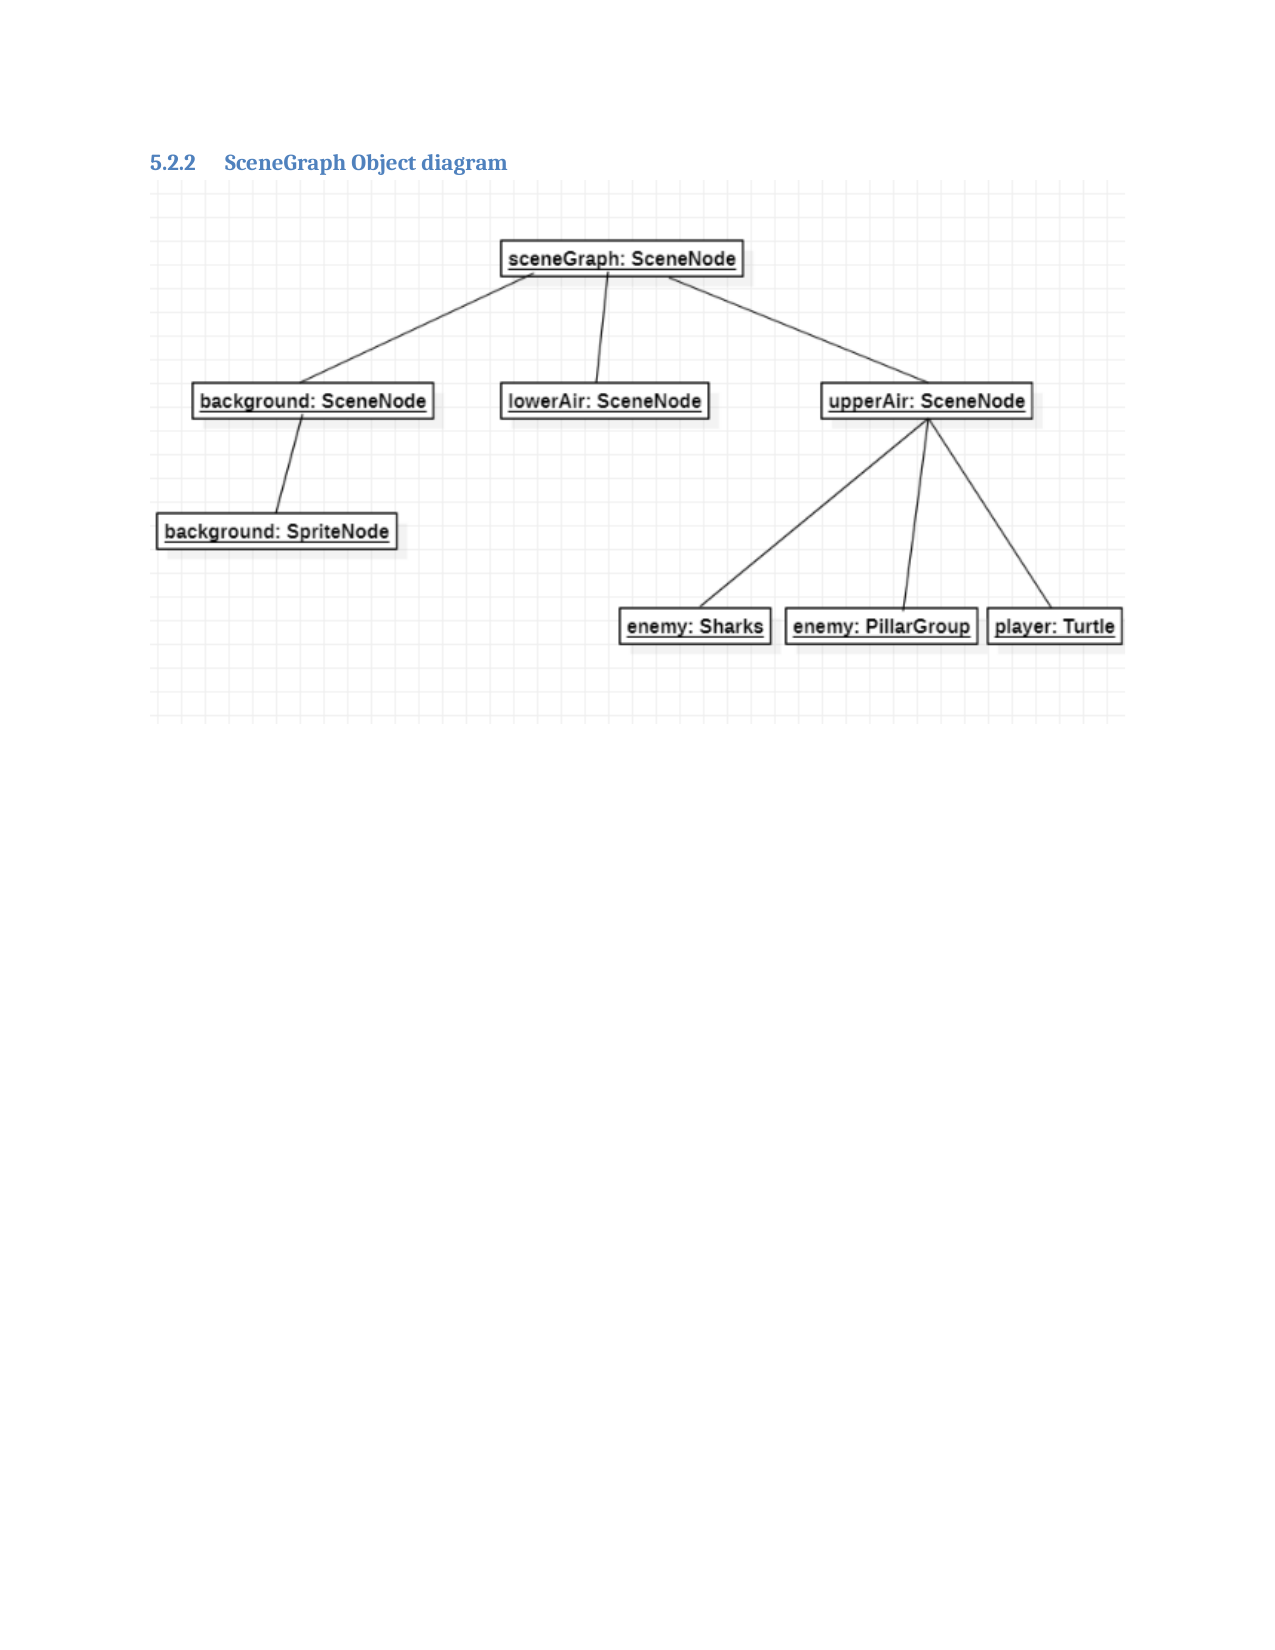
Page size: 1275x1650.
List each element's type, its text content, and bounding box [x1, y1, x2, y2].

subtitle SceneGraph Object diagram [150, 150, 1125, 176]
picture [150, 180, 1125, 724]
